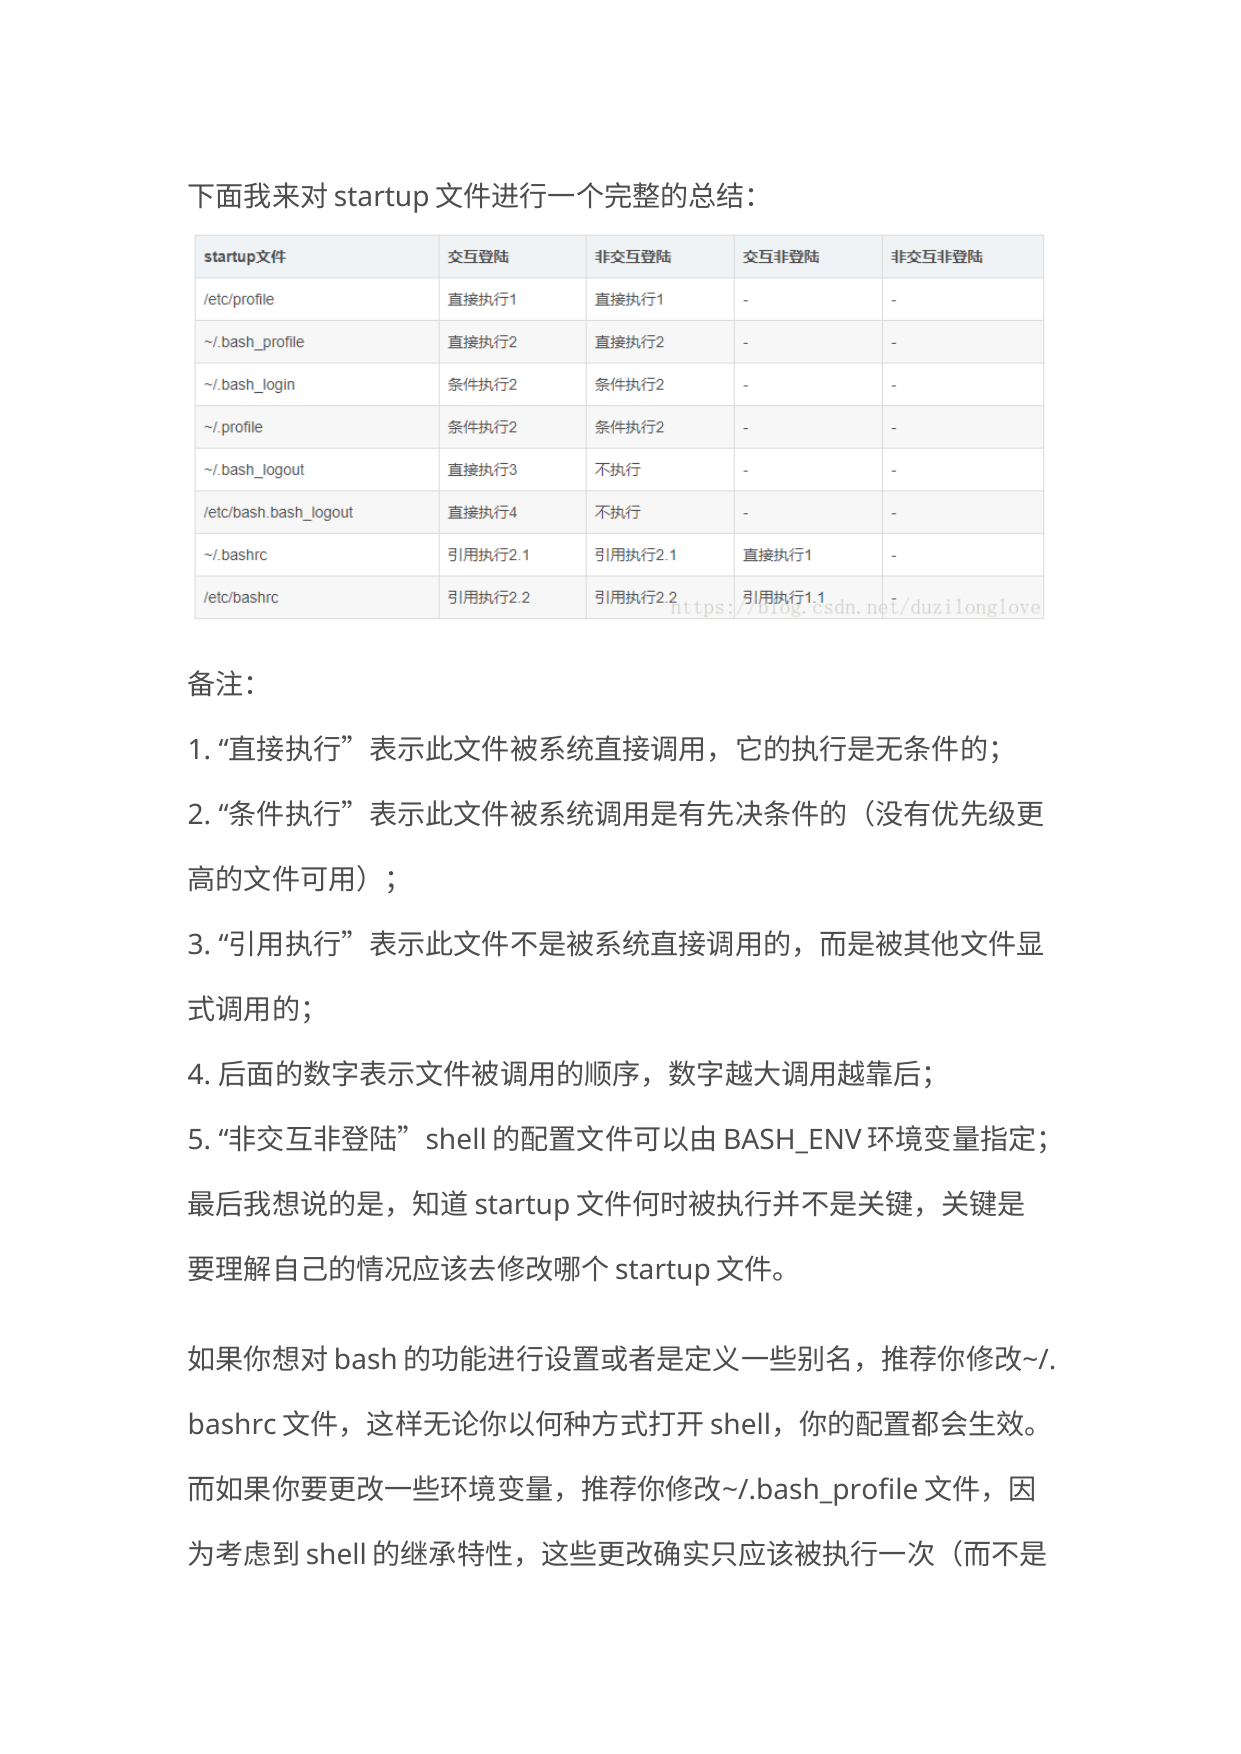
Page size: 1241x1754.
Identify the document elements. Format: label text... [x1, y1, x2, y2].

text 最后我想说的是，知道startup文件何时被执行并不是关键，关键是要理解自己的情况应该去修改哪个startup文件。 [187, 1169, 1053, 1299]
text 下面我来对startup文件进行一个完整的总结： 备注： 1. “直接执行”表示此文件被系统直接调用，它的执行是无条件的； 2. “条件执行”表示此文件被系统调用是有先决条件的（没有优先级更高的文件可用）； 3. “引用执行”表示此文件不是被系统直接调用的，而是被其他文件显式调用的； 4. 后面的数字表示文件被调用的顺序，数字越大调用越靠后； 5. “非交互非登陆”shell的配置文件可以由BASH_ENV环境变量指定； [187, 629, 1053, 1169]
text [187, 1324, 1053, 1584]
picture [187, 227, 1053, 629]
text 下面我来对startup文件进行一个完整的总结： 备注： 1. “直接执行”表示此文件被系统直接调用，它的执行是无条件的； 2. “条件执行”表示此文件被系统调用是有先决条件的（没有优先级更高的文件可用）； 3. “引用执行”表示此文件不是被系统直接调用的，而是被其他文件显式调用的； 4. 后面的数字表示文件被调用的顺序，数字越大调用越靠后； 5. “非交互非登陆”shell的配置文件可以由BASH_ENV环境变量指定； [187, 162, 1053, 227]
